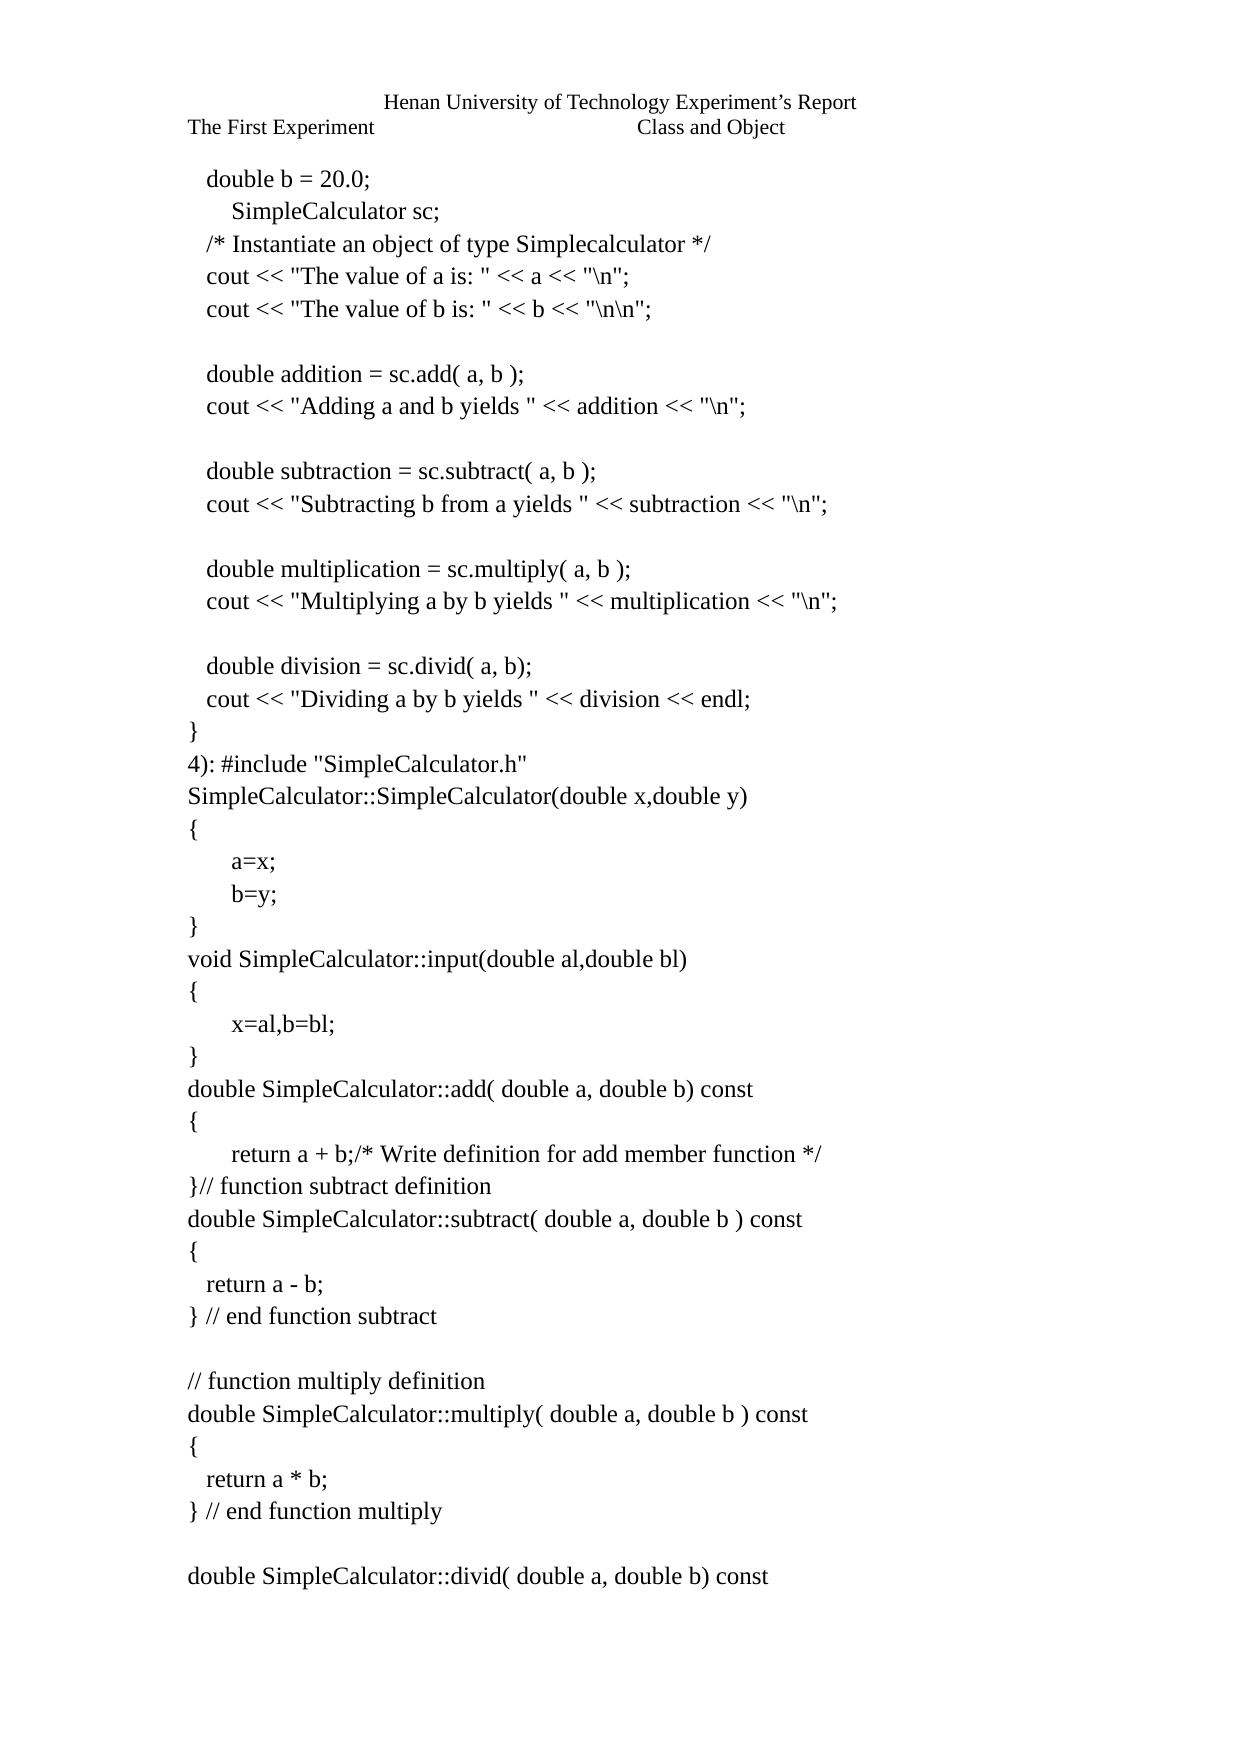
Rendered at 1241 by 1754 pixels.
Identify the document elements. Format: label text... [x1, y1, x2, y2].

text { [187, 1234, 1053, 1267]
text return a - b; [187, 1267, 1053, 1299]
text double SimpleCalculator::multiply( double a, double b ) const [187, 1397, 1053, 1429]
text double multiplication = sc.multiply( a, b ); [187, 552, 1053, 584]
text } // end function multiply [187, 1494, 1053, 1527]
text cout << "Adding a and b yields " << addition << "\n"; [187, 389, 1053, 422]
text cout << "Multiplying a by b yields " << multiplication << "\n"; [187, 584, 1053, 617]
text x=al,b=bl; [187, 1007, 1053, 1039]
text double SimpleCalculator::divid( double a, double b) const [187, 1559, 1053, 1592]
text return a * b; [187, 1462, 1053, 1494]
text return a + b;/* Write definition for add member function */ [187, 1137, 1053, 1169]
text double division = sc.divid( a, b); [187, 649, 1053, 682]
text SimpleCalculator::SimpleCalculator(double x,double y) [187, 779, 1053, 812]
text { [187, 974, 1053, 1007]
text cout << "The value of a is: " << a << "\n"; [187, 259, 1053, 292]
text { [187, 1429, 1053, 1462]
text { [187, 1104, 1053, 1137]
text double SimpleCalculator::subtract( double a, double b ) const [187, 1202, 1053, 1234]
text void SimpleCalculator::input(double al,double bl) [187, 942, 1053, 974]
text SimpleCalculator sc; [187, 194, 1053, 227]
text { [187, 812, 1053, 844]
text double addition = sc.add( a, b ); [187, 357, 1053, 389]
text } [187, 1039, 1053, 1072]
text b=y; [187, 877, 1053, 909]
text cout << "Subtracting b from a yields " << subtraction << "\n"; [187, 487, 1053, 519]
text double SimpleCalculator::add( double a, double b) const [187, 1072, 1053, 1104]
text } [187, 714, 1053, 747]
text 4): #include "SimpleCalculator.h" [187, 747, 1053, 779]
text // function multiply definition [187, 1364, 1053, 1397]
text double subtraction = sc.subtract( a, b ); [187, 454, 1053, 487]
text a=x; [187, 844, 1053, 877]
text /* Instantiate an object of type Simplecalculator */ [187, 227, 1053, 259]
text double b = 20.0; [187, 162, 1053, 194]
text } // end function subtract [187, 1299, 1053, 1332]
text }// function subtract definition [187, 1169, 1053, 1202]
text cout << "Dividing a by b yields " << division << endl; [187, 682, 1053, 714]
text } [187, 909, 1053, 942]
text cout << "The value of b is: " << b << "\n\n"; [187, 292, 1053, 324]
